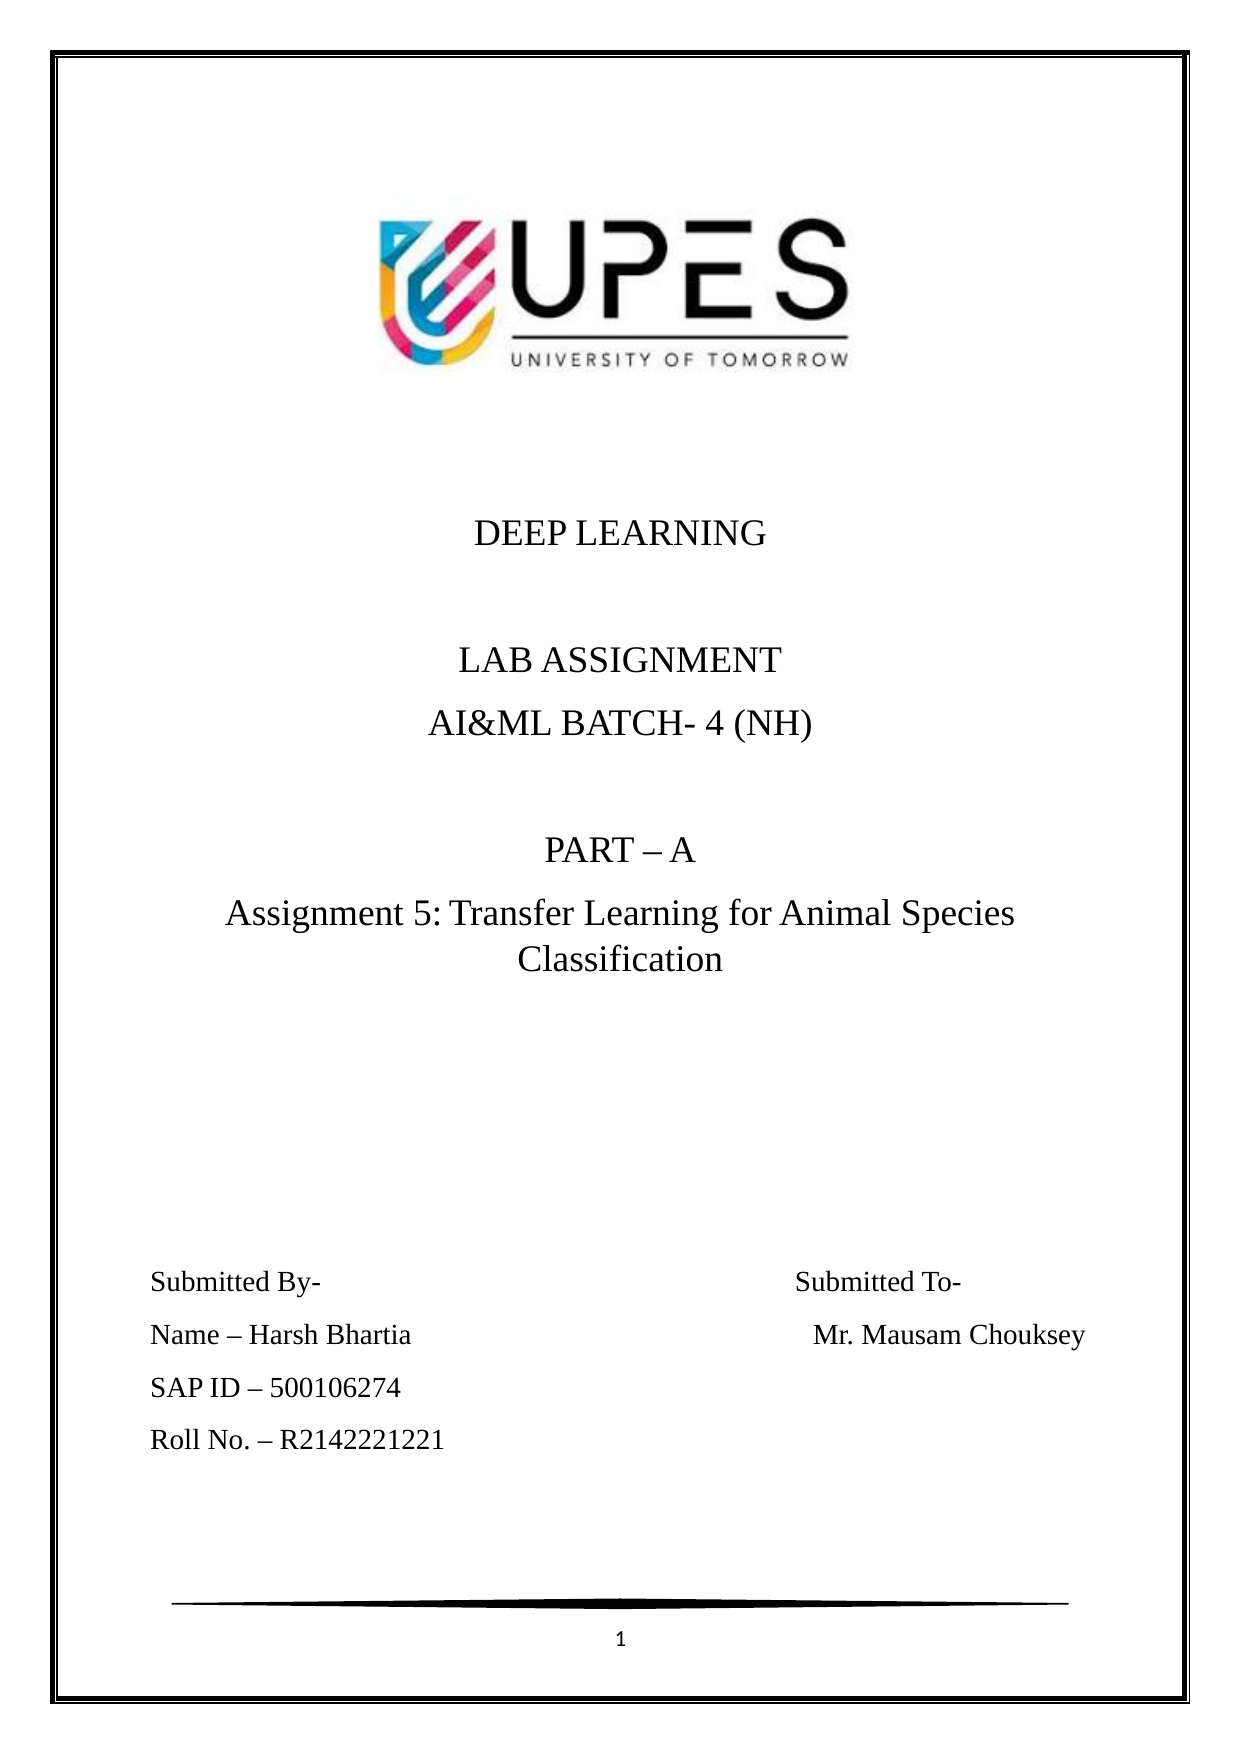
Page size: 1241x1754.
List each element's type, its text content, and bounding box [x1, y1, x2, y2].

text DEEP LEARNING [150, 511, 1090, 554]
text AI&ML BATCH- 4 (NH) [150, 701, 1090, 744]
text Submitted By- Submitted To- [150, 1264, 1090, 1298]
text PART – A [150, 827, 1090, 870]
picture [377, 197, 862, 387]
text Assignment 5: Transfer Learning for Animal Species Classification [150, 890, 1090, 980]
text LAB ASSIGNMENT [150, 637, 1090, 680]
text SAP ID – 500106274 [150, 1370, 1090, 1403]
text Name – Harsh Bhartia Mr. Mausam Chouksey [150, 1317, 1090, 1350]
text Roll No. – R2142221221 [150, 1422, 1090, 1456]
